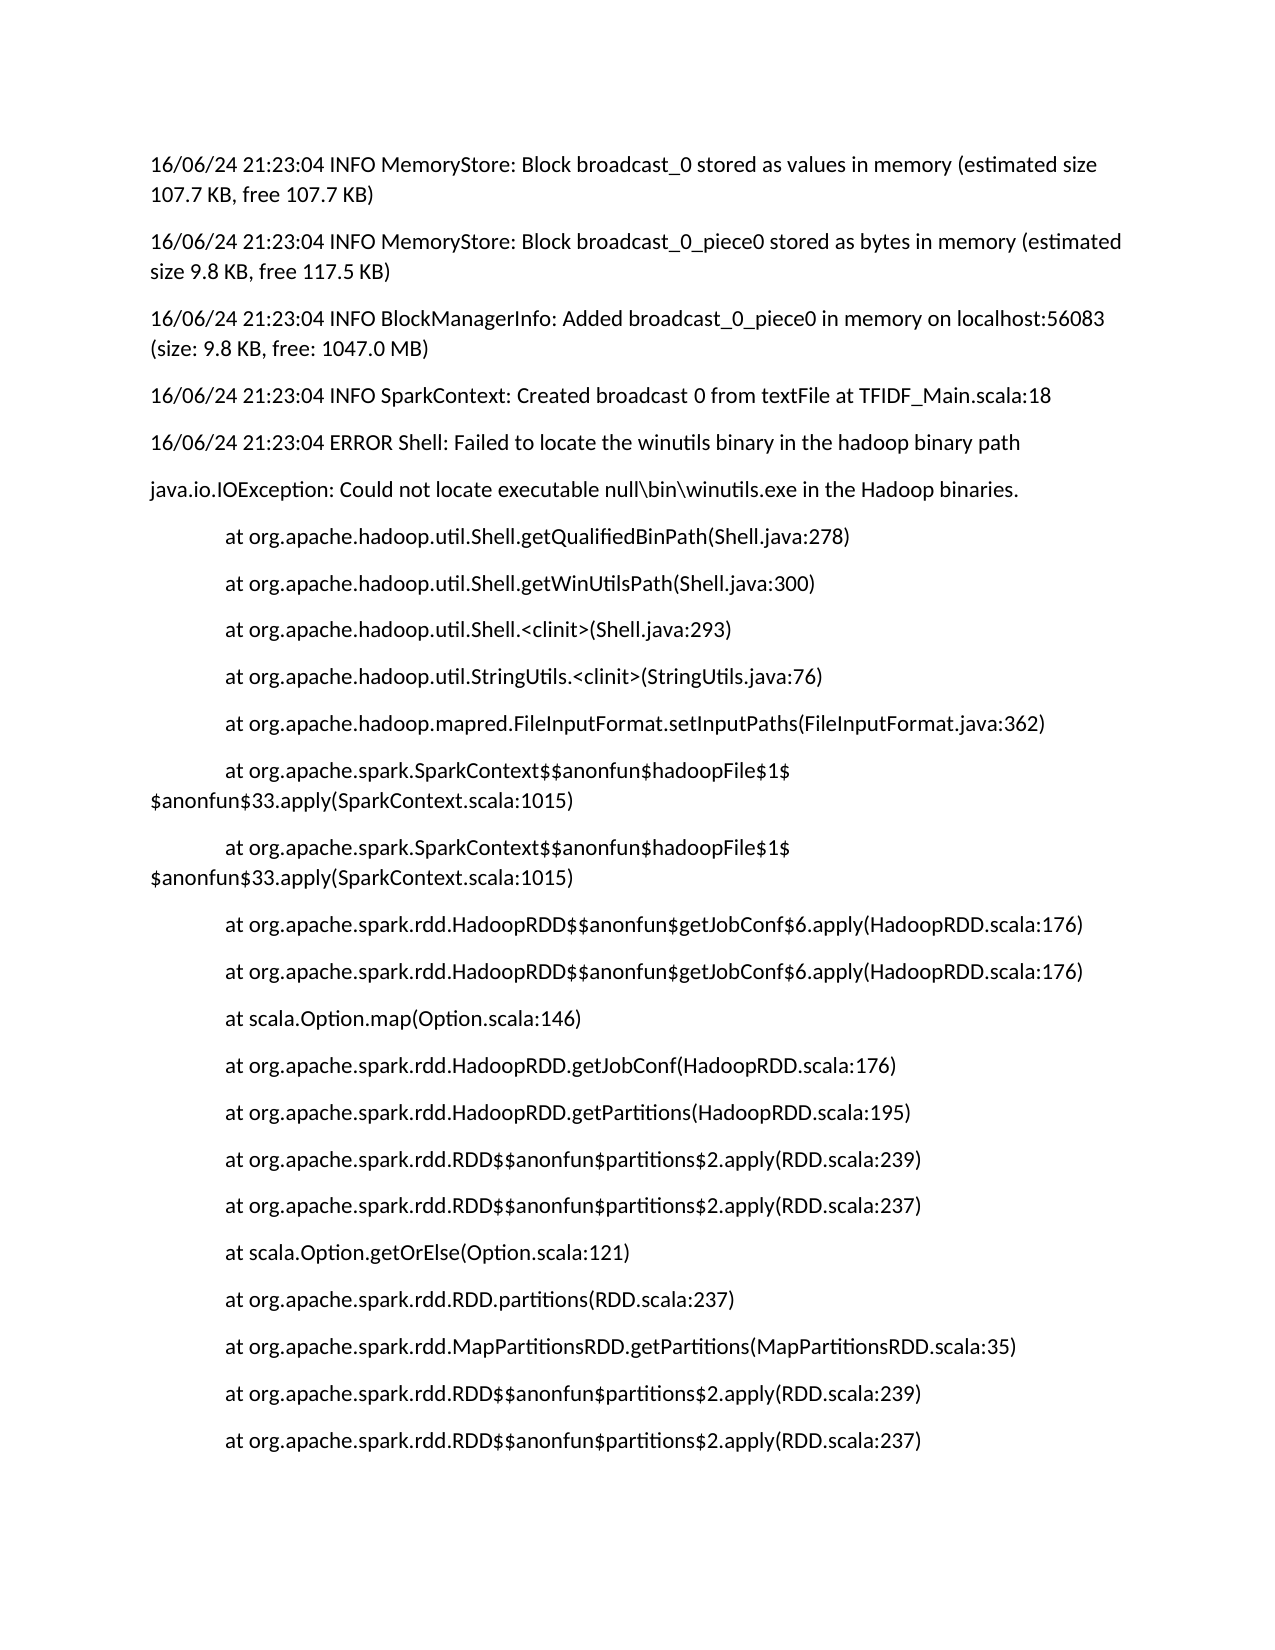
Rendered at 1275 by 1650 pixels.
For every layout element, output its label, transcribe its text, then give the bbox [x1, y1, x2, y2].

text at org.apache.spark.rdd.RDD$$anonfun$partitions$2.apply(RDD.scala:239) [150, 1379, 1125, 1407]
text 16/06/24 21:23:04 INFO MemoryStore: Block broadcast_0_piece0 stored as bytes in memory (estimated size 9.8 KB, free 117.5 KB) [150, 227, 1125, 285]
text 16/06/24 21:23:04 INFO SparkContext: Created broadcast 0 from textFile at TFIDF_Main.scala:18 [150, 381, 1125, 409]
text at org.apache.hadoop.util.StringUtils.<clinit>(StringUtils.java:76) [150, 662, 1125, 691]
text at org.apache.spark.SparkContext$$anonfun$hadoopFile$1$$anonfun$33.apply(SparkContext.scala:1015) [150, 833, 1125, 892]
text 16/06/24 21:23:04 INFO MemoryStore: Block broadcast_0 stored as values in memory (estimated size 107.7 KB, free 107.7 KB) [150, 150, 1125, 208]
text at org.apache.spark.rdd.RDD$$anonfun$partitions$2.apply(RDD.scala:237) [150, 1192, 1125, 1220]
text at org.apache.spark.rdd.RDD$$anonfun$partitions$2.apply(RDD.scala:239) [150, 1145, 1125, 1173]
text at org.apache.spark.rdd.RDD.partitions(RDD.scala:237) [150, 1285, 1125, 1313]
text at org.apache.spark.rdd.HadoopRDD.getPartitions(HadoopRDD.scala:195) [150, 1098, 1125, 1126]
text 16/06/24 21:23:04 INFO BlockManagerInfo: Added broadcast_0_piece0 in memory on localhost:56083 (size: 9.8 KB, free: 1047.0 MB) [150, 304, 1125, 362]
text 16/06/24 21:23:04 ERROR Shell: Failed to locate the winutils binary in the hadoop binary path [150, 428, 1125, 456]
text at scala.Option.getOrElse(Option.scala:121) [150, 1238, 1125, 1267]
text at scala.Option.map(Option.scala:146) [150, 1004, 1125, 1032]
text at org.apache.hadoop.util.Shell.<clinit>(Shell.java:293) [150, 616, 1125, 644]
text at org.apache.hadoop.mapred.FileInputFormat.setInputPaths(FileInputFormat.java:362) [150, 709, 1125, 737]
text at org.apache.spark.SparkContext$$anonfun$hadoopFile$1$$anonfun$33.apply(SparkContext.scala:1015) [150, 756, 1125, 814]
text at org.apache.hadoop.util.Shell.getQualifiedBinPath(Shell.java:278) [150, 522, 1125, 550]
text at org.apache.spark.rdd.HadoopRDD$$anonfun$getJobConf$6.apply(HadoopRDD.scala:176) [150, 957, 1125, 985]
text java.io.IOException: Could not locate executable null\bin\winutils.exe in the Hadoop binaries. [150, 475, 1125, 503]
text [150, 1332, 1125, 1360]
text at org.apache.hadoop.util.Shell.getWinUtilsPath(Shell.java:300) [150, 569, 1125, 597]
text at org.apache.spark.rdd.HadoopRDD.getJobConf(HadoopRDD.scala:176) [150, 1051, 1125, 1079]
text at org.apache.spark.rdd.HadoopRDD$$anonfun$getJobConf$6.apply(HadoopRDD.scala:176) [150, 910, 1125, 938]
text at org.apache.spark.rdd.RDD$$anonfun$partitions$2.apply(RDD.scala:237) [150, 1426, 1125, 1454]
